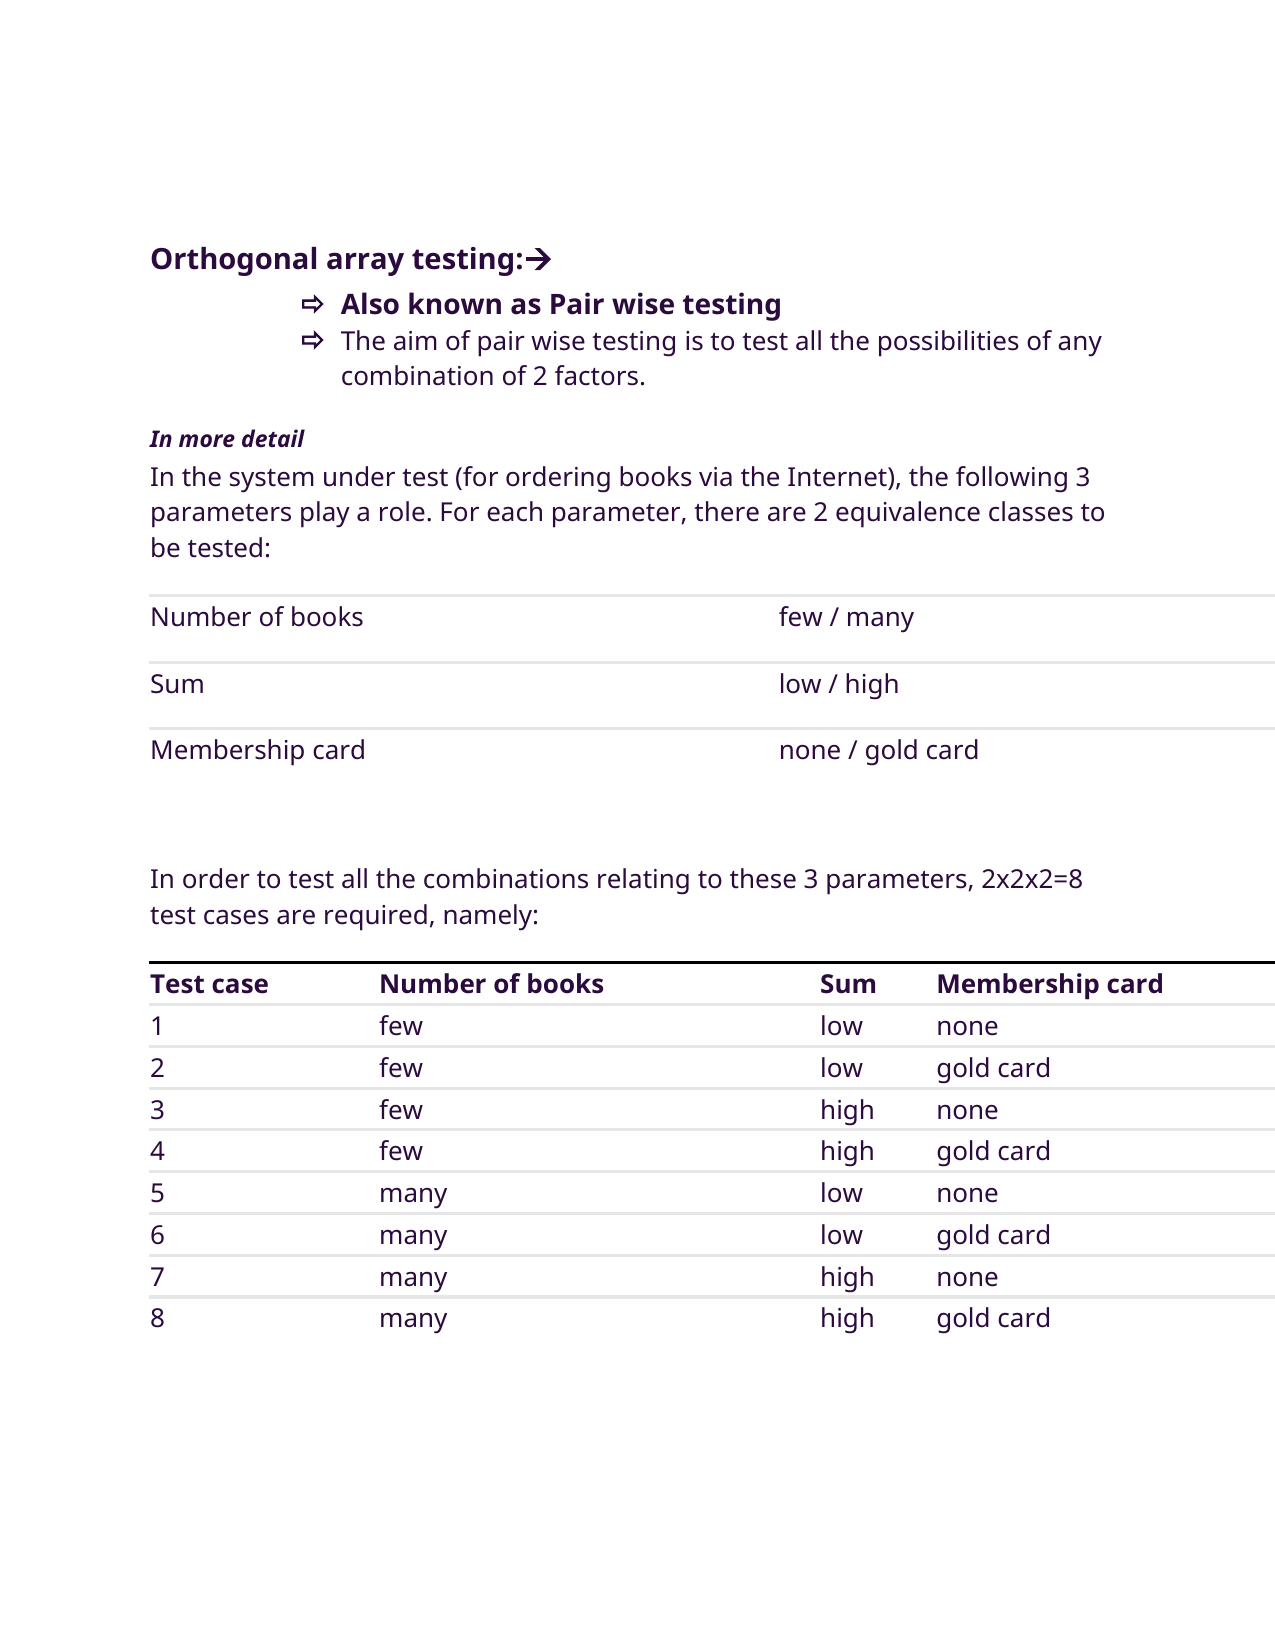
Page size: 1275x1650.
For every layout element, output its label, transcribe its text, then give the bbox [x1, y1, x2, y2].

table_cell many [378, 1173, 818, 1212]
table_cell high [819, 1257, 934, 1295]
table_cell high [819, 1299, 934, 1337]
table_header Sum [819, 964, 934, 1003]
list Also known as Pair wise testing [300, 284, 1125, 322]
table_cell 3 [149, 1090, 377, 1128]
table_cell few [378, 1048, 818, 1087]
table_header Test case [149, 964, 377, 1003]
subtitle Orthogonal array testing: [150, 238, 1125, 278]
table_header few / many [777, 597, 1275, 661]
table_cell many [378, 1257, 818, 1295]
table_header Number of books [378, 964, 818, 1003]
table_header Number of books [149, 597, 777, 661]
list The aim of pair wise testing is to test all the possibilities of any combination of 2 factors. [300, 322, 1125, 393]
table_cell many [378, 1215, 818, 1254]
table_cell 5 [149, 1173, 377, 1212]
table_cell few [378, 1090, 818, 1128]
table_cell gold card [934, 1131, 1275, 1170]
text In the system under test (for ordering books via the Internet), the following 3 parameters play a role. For each parameter, there are 2 equivalence classes to be tested: [150, 458, 1125, 565]
table_cell few [378, 1006, 818, 1045]
table_cell 1 [149, 1006, 377, 1045]
table_cell gold card [934, 1299, 1275, 1337]
table_cell 7 [149, 1257, 377, 1295]
table_cell gold card [934, 1048, 1275, 1087]
table_cell many [378, 1299, 818, 1337]
table_cell gold card [934, 1215, 1275, 1254]
table_cell low [819, 1215, 934, 1254]
table_cell low [819, 1006, 934, 1045]
table_cell low [819, 1173, 934, 1212]
table_cell low [819, 1048, 934, 1087]
table_cell Sum [149, 664, 777, 727]
table_cell Membership card [149, 730, 777, 793]
table_cell none [934, 1173, 1275, 1212]
subtitle In more detail [150, 422, 1125, 454]
table_cell none [934, 1090, 1275, 1128]
table_cell 2 [149, 1048, 377, 1087]
table_cell high [819, 1131, 934, 1170]
text In order to test all the combinations relating to these 3 parameters, 2x2x2=8 test cases are required, namely: [150, 861, 1125, 932]
table_cell none [934, 1257, 1275, 1295]
table_header Membership card [934, 964, 1275, 1003]
table_cell 8 [149, 1299, 377, 1337]
table_cell few [378, 1131, 818, 1170]
table_cell none [934, 1006, 1275, 1045]
table_cell high [819, 1090, 934, 1128]
table_cell 6 [149, 1215, 377, 1254]
table_cell 4 [149, 1131, 377, 1170]
table_cell none / gold card [777, 730, 1275, 793]
table_cell low / high [777, 664, 1275, 727]
